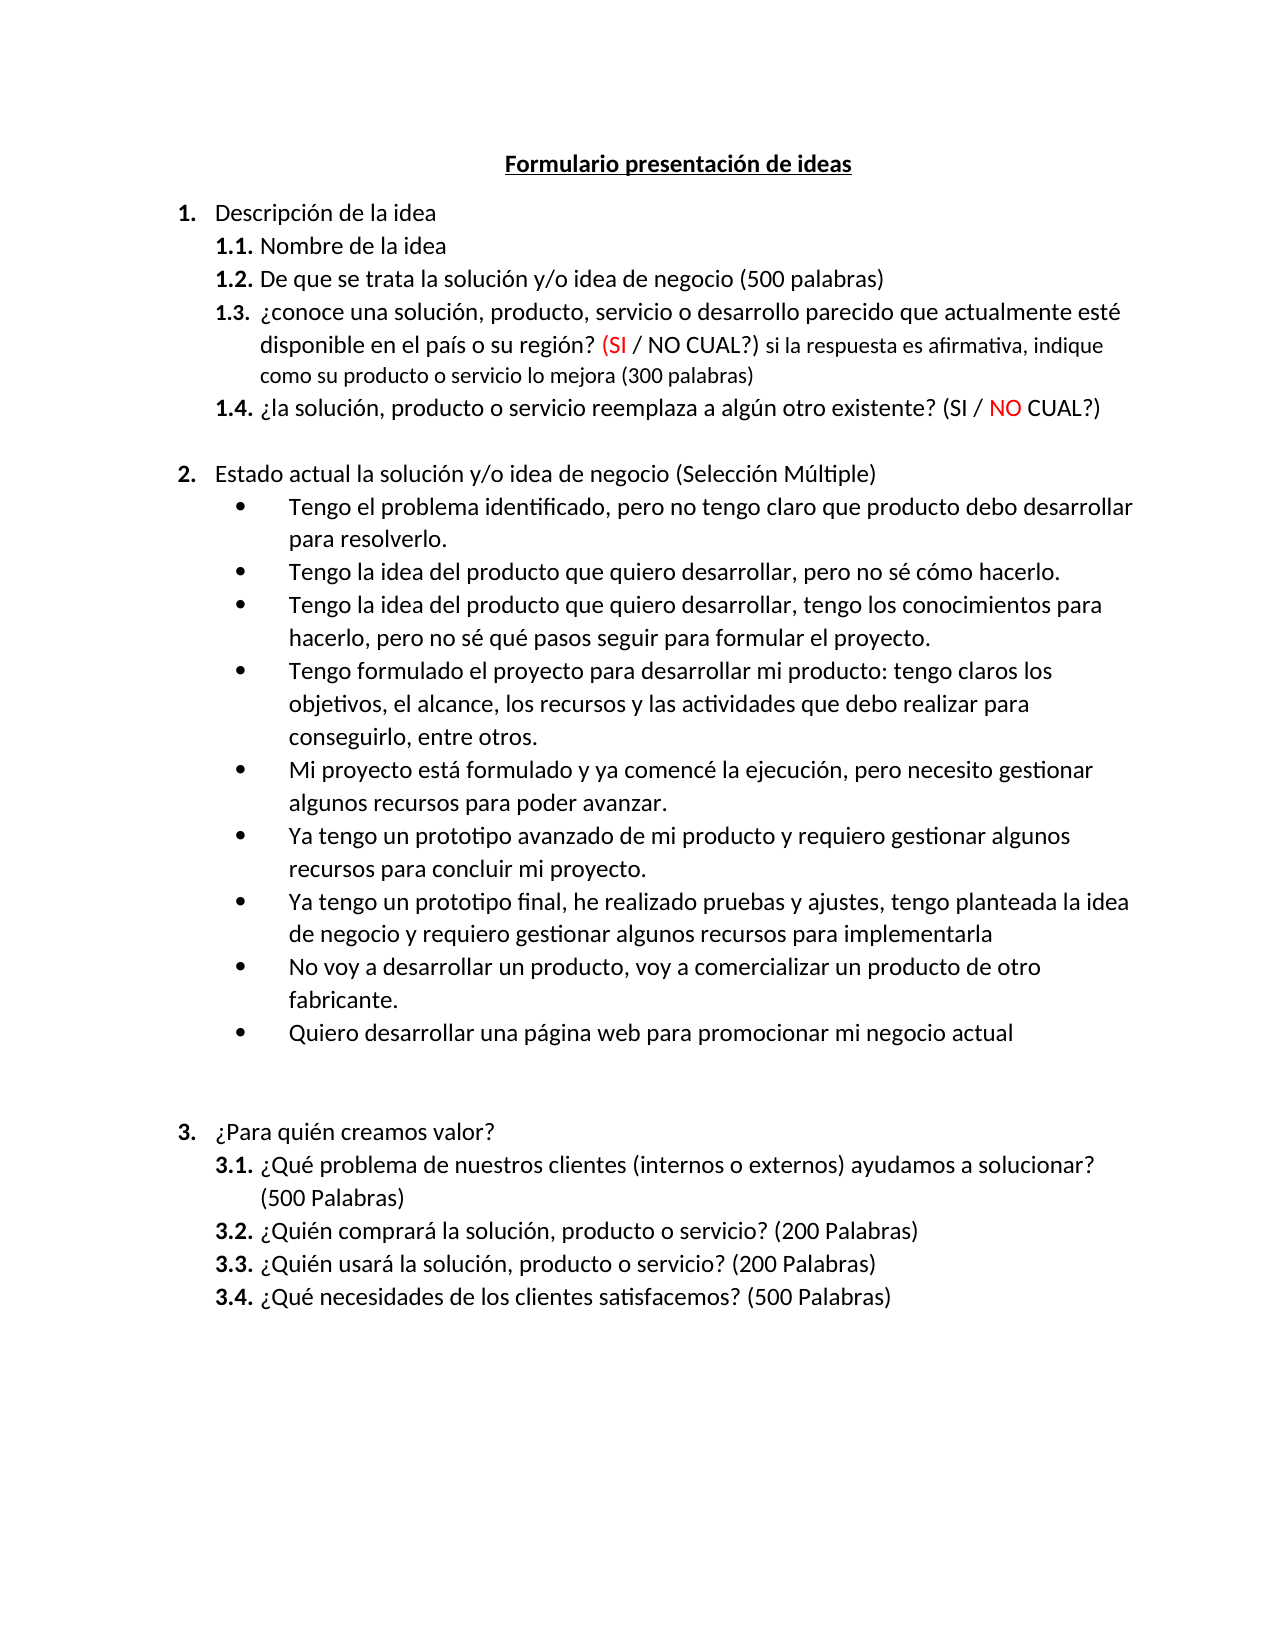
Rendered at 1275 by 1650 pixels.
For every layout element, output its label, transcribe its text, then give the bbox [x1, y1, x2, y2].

list Tengo el problema identificado, pero no tengo claro que producto debo desarrollar para resolverlo. [236, 491, 1142, 554]
list Mi proyecto está formulado y ya comencé la ejecución, pero necesito gestionar algunos recursos para poder avanzar. [236, 754, 1142, 817]
list Tengo formulado el proyecto para desarrollar mi producto: tengo claros los objetivos, el alcance, los recursos y las actividades que debo realizar para conseguirlo, entre otros. [236, 655, 1142, 752]
list ¿Qué necesidades de los clientes satisfacemos? (500 Palabras) [215, 1281, 1142, 1311]
list ¿Quién usará la solución, producto o servicio? (200 Palabras) [215, 1248, 1142, 1278]
list De que se trata la solución y/o idea de negocio (500 palabras) [215, 263, 1142, 294]
list Ya tengo un prototipo avanzado de mi producto y requiero gestionar algunos recursos para concluir mi proyecto. [236, 820, 1142, 883]
list Quiero desarrollar una página web para promocionar mi negocio actual [236, 1017, 1142, 1048]
list ¿conoce una solución, producto, servicio o desarrollo parecido que actualmente esté disponible en el país o su región? (SI / NO CUAL?) si la respuesta es afirmativa, indique como su producto o servicio lo mejora (300 palabras) [215, 296, 1142, 390]
list Descripción de la idea [177, 197, 1142, 228]
list Estado actual la solución y/o idea de negocio (Selección Múltiple) [177, 458, 1142, 488]
list ¿la solución, producto o servicio reemplaza a algún otro existente? (SI / NO CUAL?) [215, 392, 1142, 422]
list Tengo la idea del producto que quiero desarrollar, tengo los conocimientos para hacerlo, pero no sé qué pasos seguir para formular el proyecto. [236, 589, 1142, 653]
list ¿Quién comprará la solución, producto o servicio? (200 Palabras) [215, 1215, 1142, 1245]
list Nombre de la idea [215, 230, 1142, 261]
list No voy a desarrollar un producto, voy a comercializar un producto de otro fabricante. [236, 951, 1142, 1015]
list Tengo la idea del producto que quiero desarrollar, pero no sé cómo hacerlo. [236, 556, 1142, 587]
text Formulario presentación de ideas [215, 148, 1142, 178]
list ¿Qué problema de nuestros clientes (internos o externos) ayudamos a solucionar? (500 Palabras) [215, 1149, 1142, 1212]
list ¿Para quién creamos valor? [177, 1116, 1142, 1147]
list Ya tengo un prototipo final, he realizado pruebas y ajustes, tengo planteada la idea de negocio y requiero gestionar algunos recursos para implementarla [236, 886, 1142, 949]
